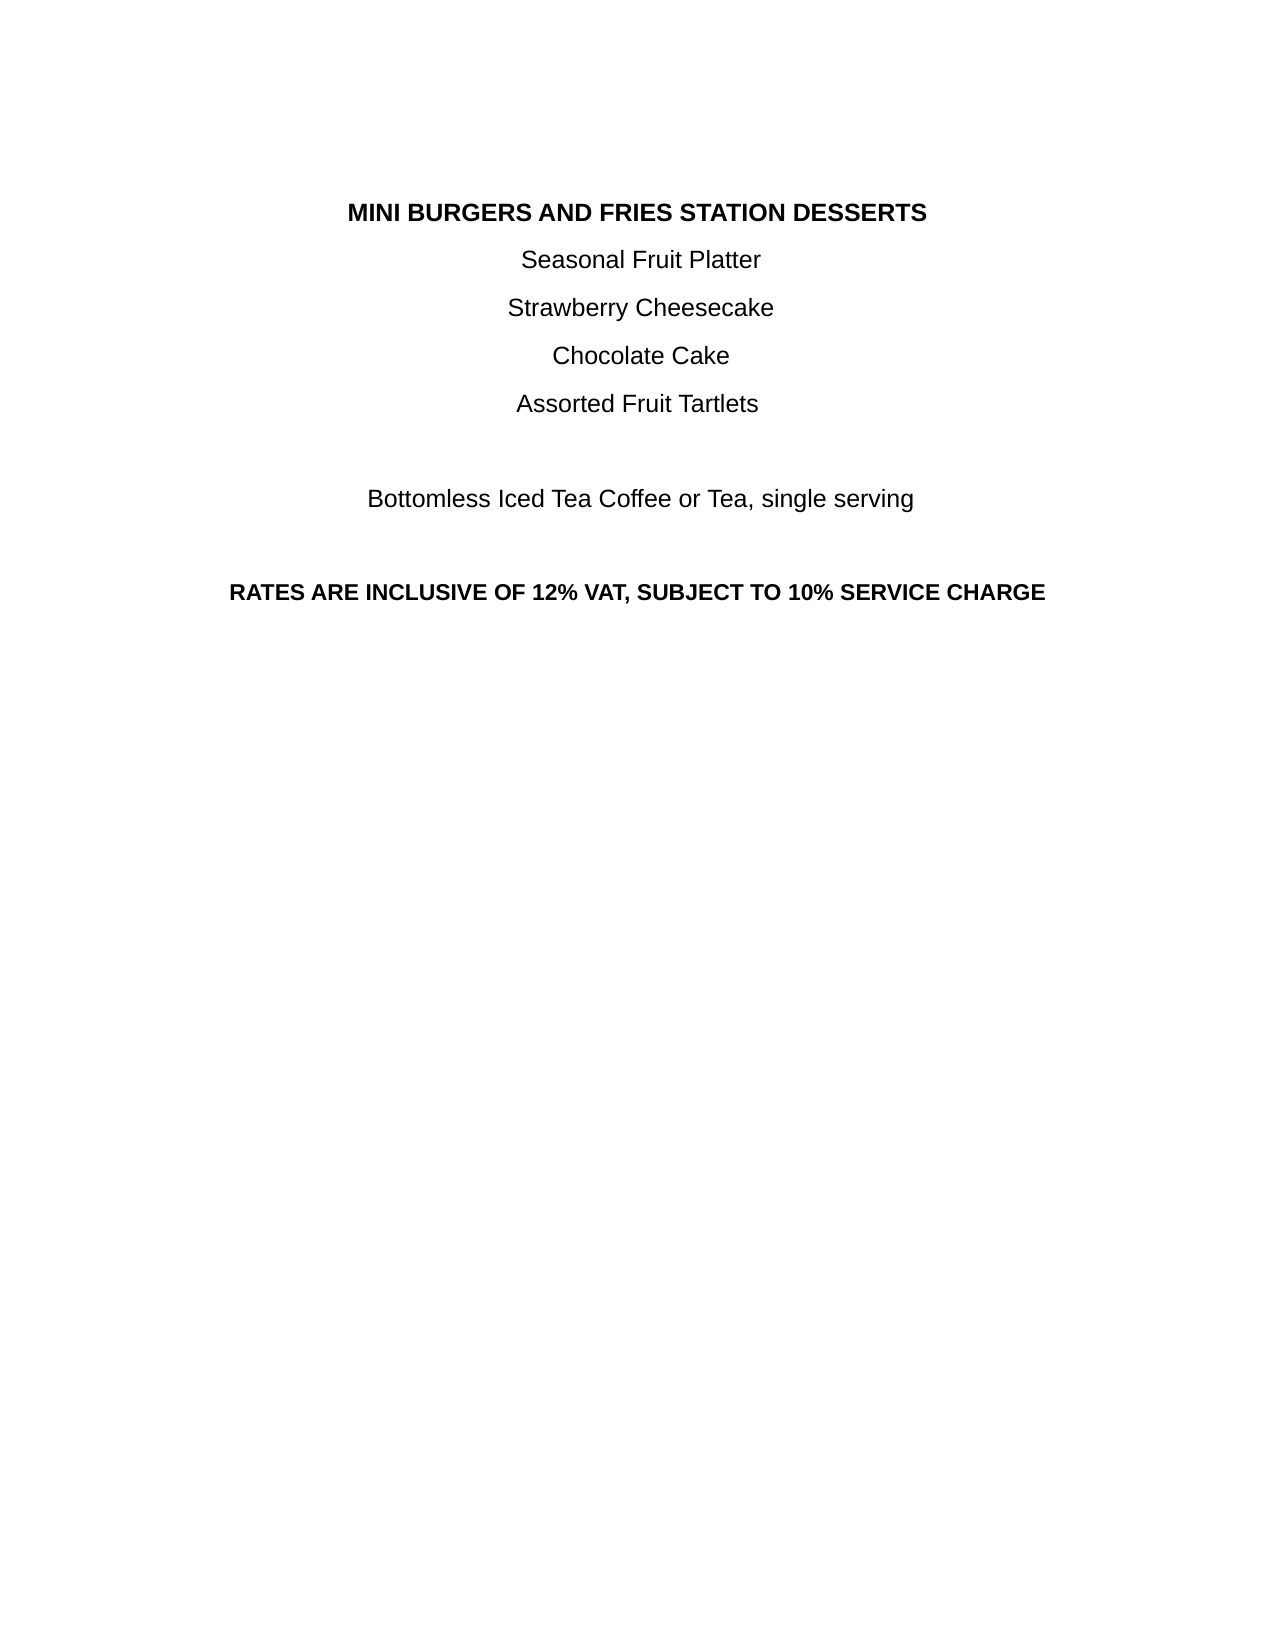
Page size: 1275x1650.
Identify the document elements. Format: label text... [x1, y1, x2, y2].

text Bottomless Iced Tea Coffee or Tea, single serving [150, 484, 1125, 513]
text Assorted Fruit Tartlets [150, 388, 1125, 417]
text MINI BURGERS AND FRIES STATION DESSERTS [150, 198, 1125, 226]
text Seasonal Fruit Platter [150, 245, 1125, 274]
text Chocolate Cake [150, 341, 1125, 369]
text RATES ARE INCLUSIVE OF 12% VAT, SUBJECT TO 10% SERVICE CHARGE [150, 579, 1125, 606]
text Strawberry Cheesecake [150, 293, 1125, 322]
